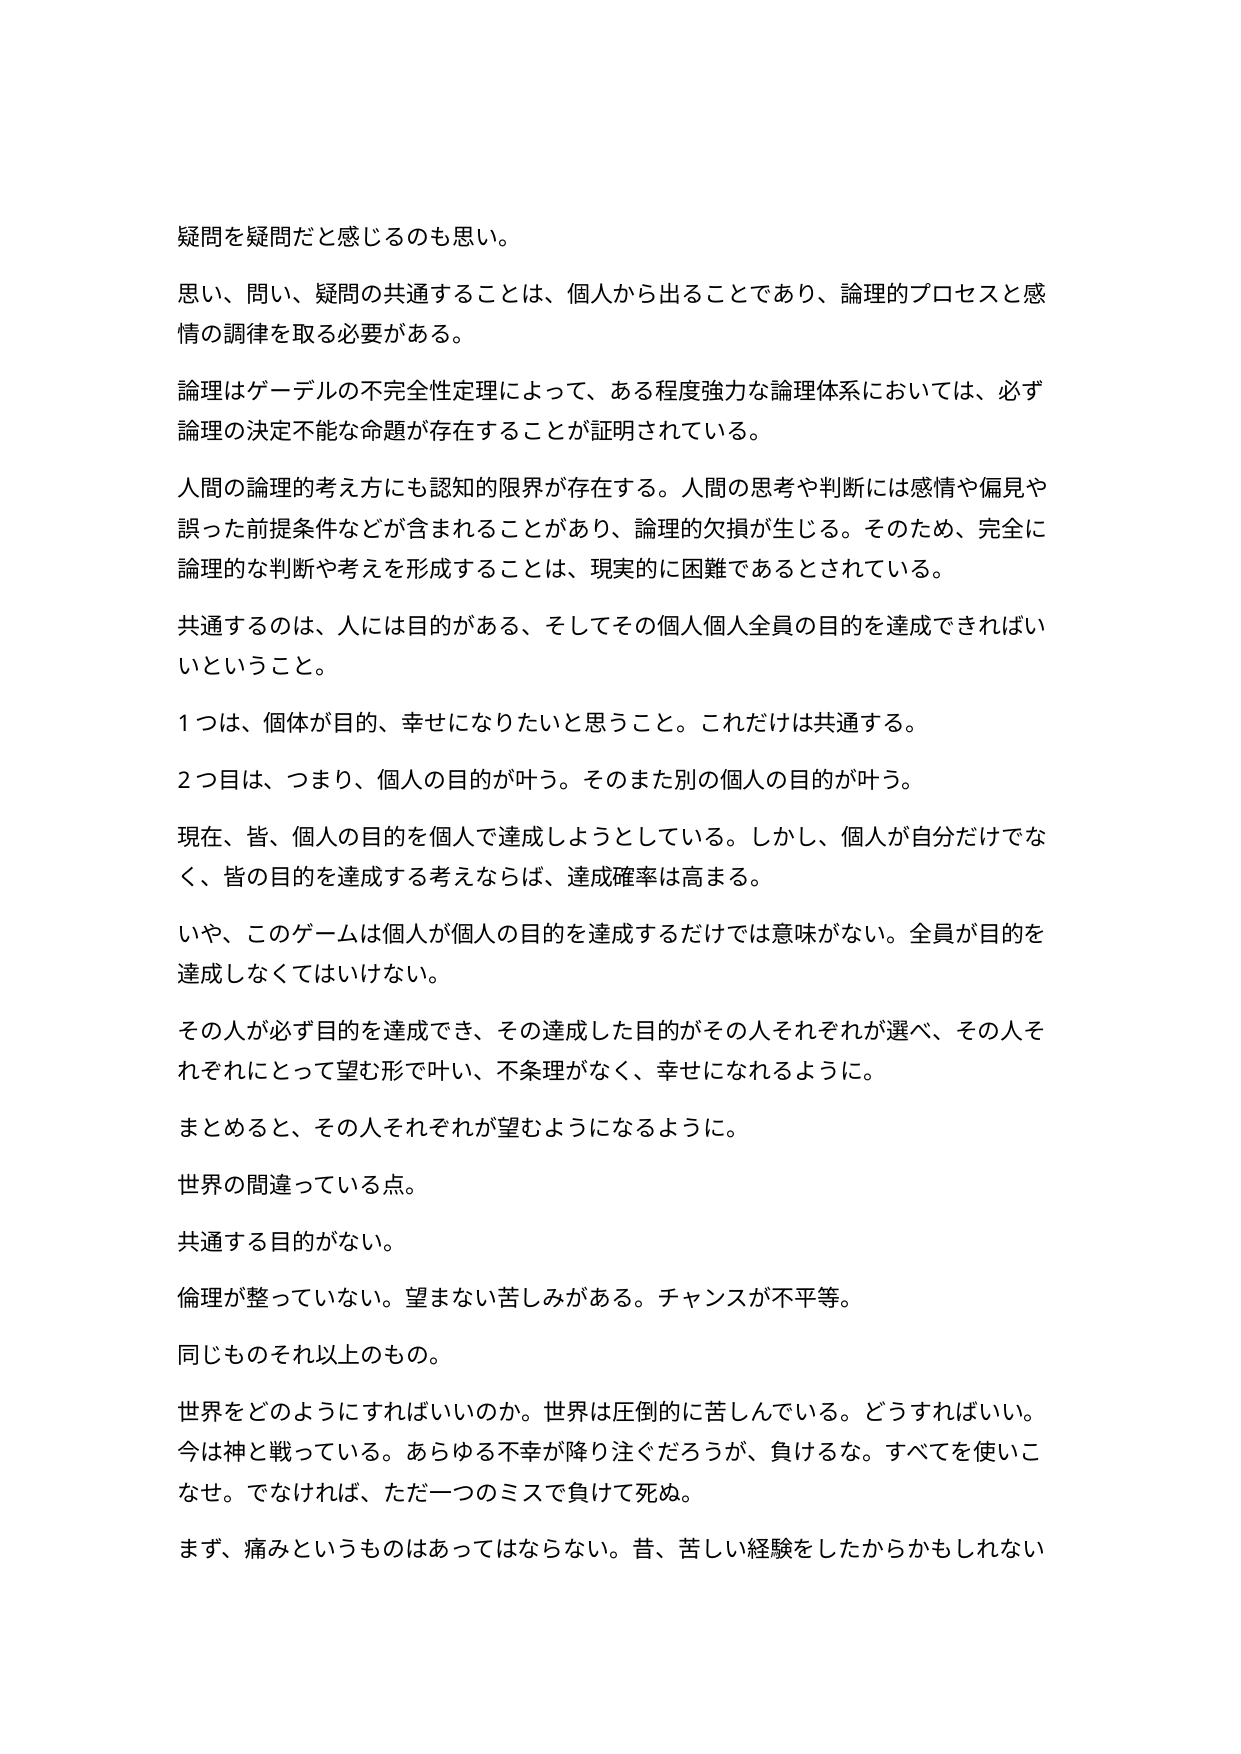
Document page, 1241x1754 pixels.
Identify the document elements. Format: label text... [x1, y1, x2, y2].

text 共通する目的がない。 [177, 1221, 1063, 1259]
text 倫理が整っていない。望まない苦しみがある。チャンスが不平等。 [177, 1278, 1063, 1316]
text 同じものそれ以上のもの。 [177, 1335, 1063, 1372]
text 現在、皆、個人の目的を個人で達成しようとしている。しかし、個人が自分だけでなく、皆の目的を達成する考えならば、達成確率は高まる。 [177, 816, 1063, 894]
text いや、このゲームは個人が個人の目的を達成するだけでは意味がない。全員が目的を達成しなくてはいけない。 [177, 913, 1063, 991]
text 人間の論理的考え方にも認知的限界が存在する。人間の思考や判断には感情や偏見や誤った前提条件などが含まれることがあり、論理的欠損が生じる。そのため、完全に論理的な判断や考えを形成することは、現実的に困難であるとされている。 [177, 468, 1063, 586]
text 疑問を疑問だと感じるのも思い。 [177, 217, 1063, 254]
text 世界の間違っている点。 [177, 1164, 1063, 1202]
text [177, 1529, 1063, 1567]
text まとめると、その人それぞれが望むようになるように。 [177, 1108, 1063, 1145]
text 思い、問い、疑問の共通することは、個人から出ることであり、論理的プロセスと感情の調律を取る必要がある。 [177, 273, 1063, 351]
text 2つ目は、つまり、個人の目的が叶う。そのまた別の個人の目的が叶う。 [177, 759, 1063, 797]
text 論理はゲーデルの不完全性定理によって、ある程度強力な論理体系においては、必ず論理の決定不能な命題が存在することが証明されている。 [177, 371, 1063, 449]
text その人が必ず目的を達成でき、その達成した目的がその人それぞれが選べ、その人それぞれにとって望む形で叶い、不条理がなく、幸せになれるように。 [177, 1011, 1063, 1088]
text 共通するのは、人には目的がある、そしてその個人個人全員の目的を達成できればいいということ。 [177, 606, 1063, 683]
text 1つは、個体が目的、幸せになりたいと思うこと。これだけは共通する。 [177, 703, 1063, 740]
text 世界をどのようにすればいいのか。世界は圧倒的に苦しんでいる。どうすればいい。今は神と戦っている。あらゆる不幸が降り注ぐだろうが、負けるな。すべてを使いこなせ。でなければ、ただ一つのミスで負けて死ぬ。 [177, 1392, 1063, 1510]
